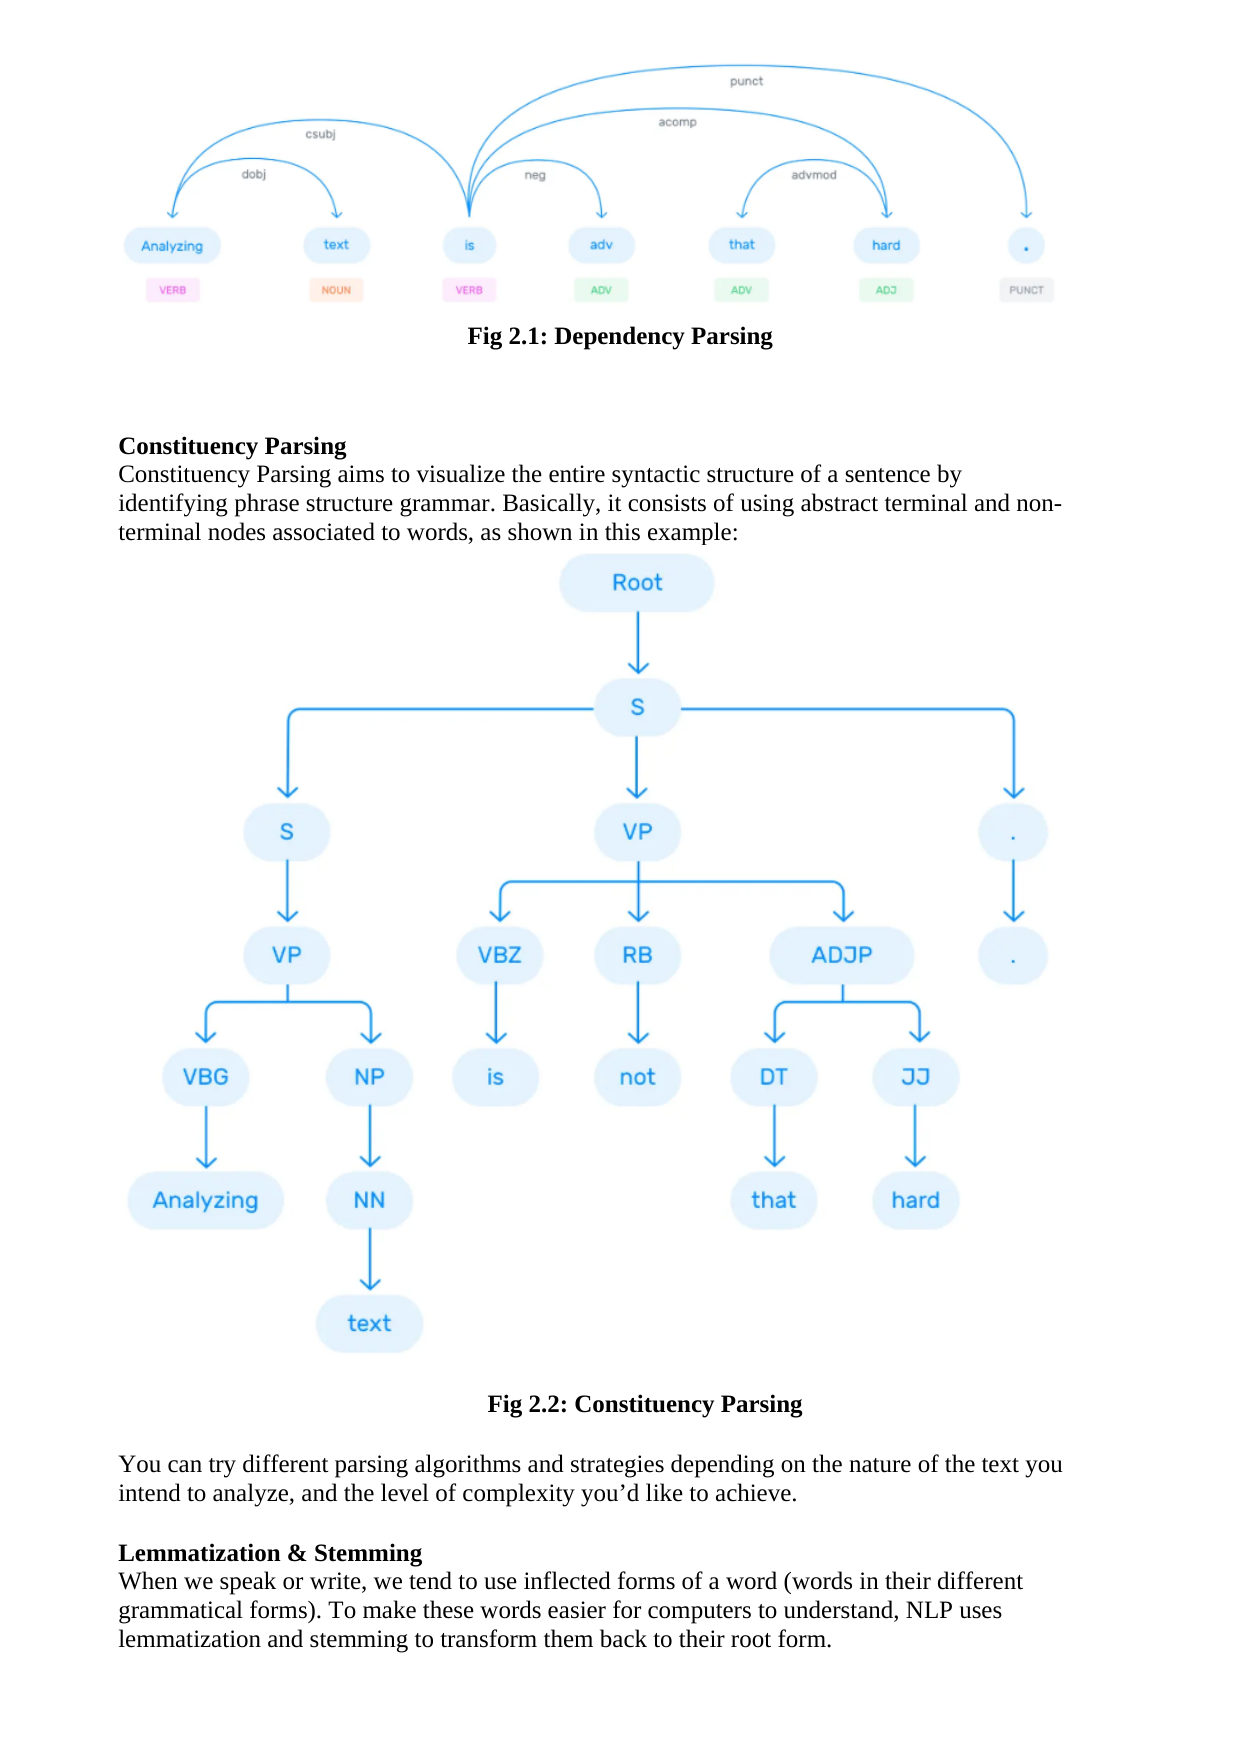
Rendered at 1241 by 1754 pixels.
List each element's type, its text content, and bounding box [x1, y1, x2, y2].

text Fig 2.1: Dependency Parsing [118, 321, 1122, 349]
text Lemmatization & Stemming [118, 1538, 1122, 1566]
picture [118, 59, 1059, 321]
text You can try different parsing algorithms and strategies depending on the nature of the text you intend to analyze, and the level of complexity you’d like to achieve. [118, 1449, 1122, 1506]
text Constituency Parsing [118, 431, 1122, 459]
text Constituency Parsing aims to visualize the entire syntactic structure of a sentence by identifying phrase structure grammar. Basically, it consists of using abstract terminal and non-terminal nodes associated to words, as shown in this example: [118, 459, 1122, 546]
text Fig 2.2: Constituency Parsing [118, 1362, 1122, 1418]
text When we speak or write, we tend to use inflected forms of a word (words in their different grammatical forms). To make these words easier for computers to understand, NLP uses lemmatization and stemming to transform them back to their root form. [118, 1566, 1122, 1653]
picture [118, 545, 1059, 1363]
